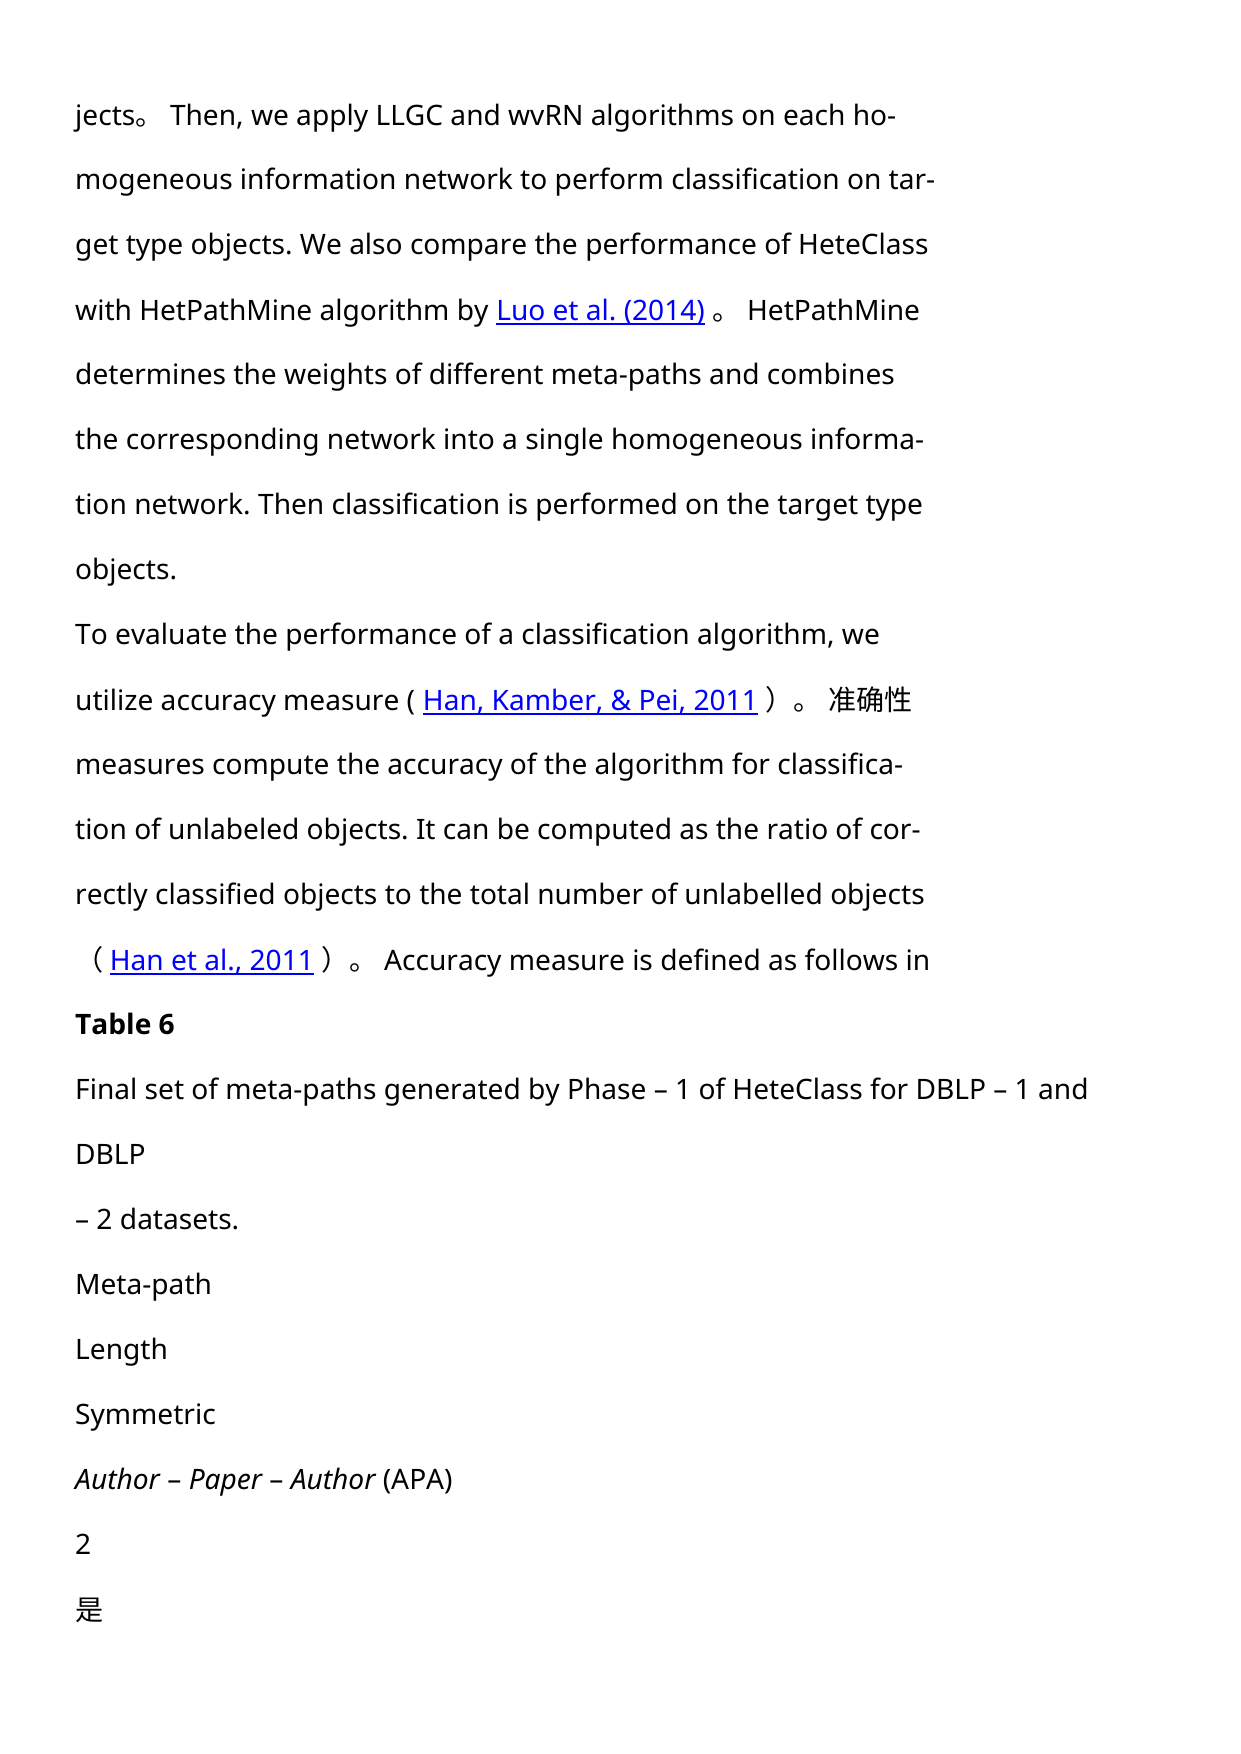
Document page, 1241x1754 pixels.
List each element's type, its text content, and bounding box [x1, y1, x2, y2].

text utilize accuracy measure ( Han, Kamber, & Pei, 2011 ）。 准确性 [75, 666, 1165, 731]
text rectly classified objects to the total number of unlabelled objects [75, 861, 1165, 926]
text objects. [75, 536, 1165, 601]
text Final set of meta-paths generated by Phase – 1 of HeteClass for DBLP – 1 and DBLP [75, 1056, 1165, 1186]
text the corresponding network into a single homogeneous informa- [75, 406, 1165, 471]
text – 2 datasets. [75, 1186, 1165, 1251]
text Table 6 [75, 991, 1165, 1056]
text with HetPathMine algorithm by Luo et al. (2014) 。 HetPathMine [75, 276, 1165, 341]
text Symmetric [75, 1381, 1165, 1446]
text tion of unlabeled objects. It can be computed as the ratio of cor- [75, 796, 1165, 861]
text get type objects. We also compare the performance of HeteClass [75, 211, 1165, 276]
text Author – Paper – Author (APA) [75, 1446, 1165, 1511]
text To evaluate the performance of a classification algorithm, we [75, 601, 1165, 666]
text （ Han et al., 2011 ）。 Accuracy measure is defined as follows in [75, 926, 1165, 991]
text 是 [75, 1576, 1165, 1641]
text measures compute the accuracy of the algorithm for classifica- [75, 731, 1165, 796]
text 2 [75, 1511, 1165, 1576]
text determines the weights of different meta-paths and combines [75, 341, 1165, 406]
text Meta-path [75, 1251, 1165, 1316]
text mogeneous information network to perform classification on tar- [75, 146, 1165, 211]
text jects。 Then, we apply LLGC and wvRN algorithms on each ho- [75, 81, 1165, 146]
text Length [75, 1316, 1165, 1381]
text tion network. Then classification is performed on the target type [75, 471, 1165, 536]
